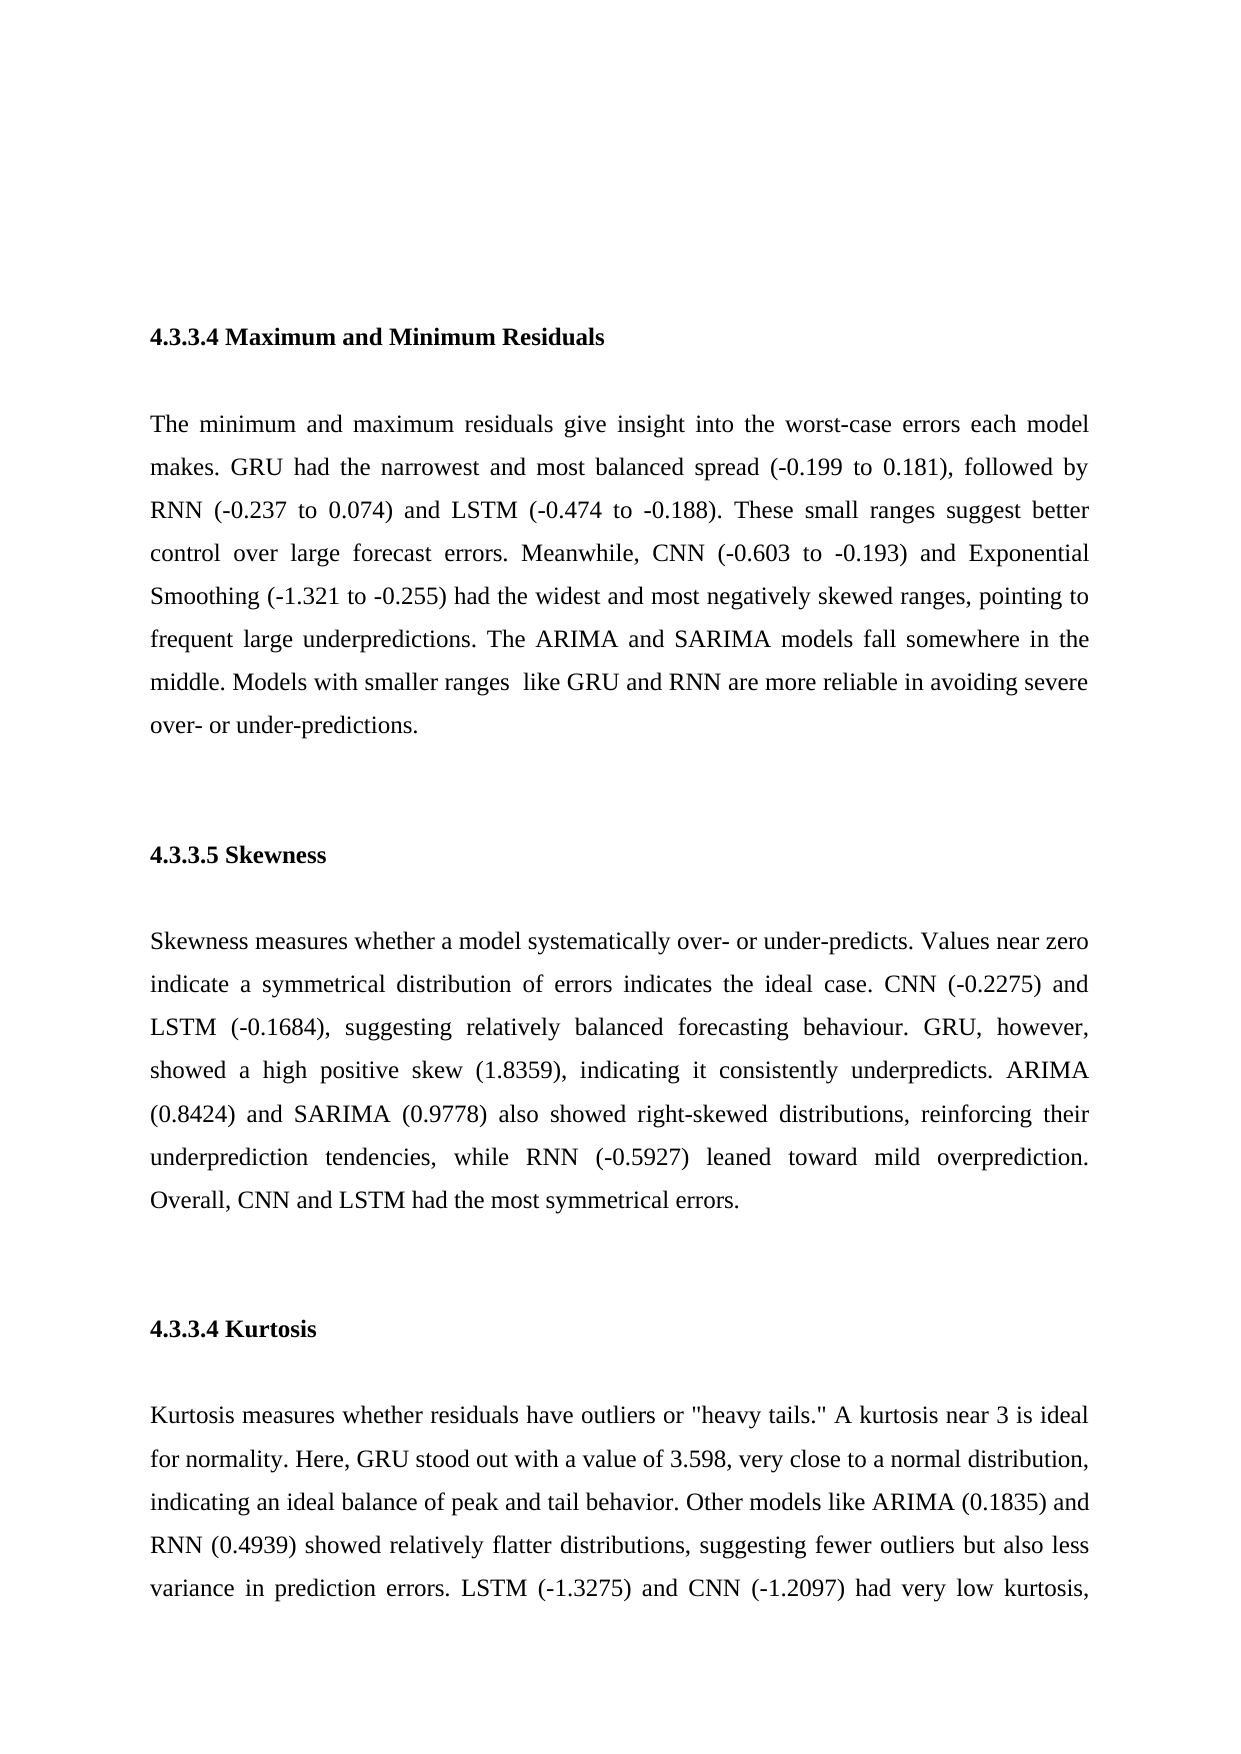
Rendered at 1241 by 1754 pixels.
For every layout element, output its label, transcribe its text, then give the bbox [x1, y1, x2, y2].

text The minimum and maximum residuals give insight into the worst-case errors each model makes. GRU had the narrowest and most balanced spread (-0.199 to 0.181), followed by RNN (-0.237 to 0.074) and LSTM (-0.474 to -0.188). These small ranges suggest better control over large forecast errors. Meanwhile, CNN (-0.603 to -0.193) and Exponential Smoothing (-1.321 to -0.255) had the widest and most negatively skewed ranges, pointing to frequent large underpredictions. The ARIMA and SARIMA models fall somewhere in the middle. Models with smaller ranges like GRU and RNN are more reliable in avoiding severe over- or under-predictions. [150, 409, 1090, 739]
text 4.3.3.5 Skewness [150, 840, 1090, 869]
text 4.3.3.4 Maximum and Minimum Residuals [150, 322, 1090, 351]
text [150, 1401, 1090, 1602]
text Skewness measures whether a model systematically over- or under-predicts. Values near zero indicate a symmetrical distribution of errors indicates the ideal case. CNN (-0.2275) and LSTM (-0.1684), suggesting relatively balanced forecasting behaviour. GRU, however, showed a high positive skew (1.8359), indicating it consistently underpredicts. ARIMA (0.8424) and SARIMA (0.9778) also showed right-skewed distributions, reinforcing their underprediction tendencies, while RNN (-0.5927) leaned toward mild overprediction. Overall, CNN and LSTM had the most symmetrical errors. [150, 926, 1090, 1214]
text 4.3.3.4 Kurtosis [150, 1314, 1090, 1343]
